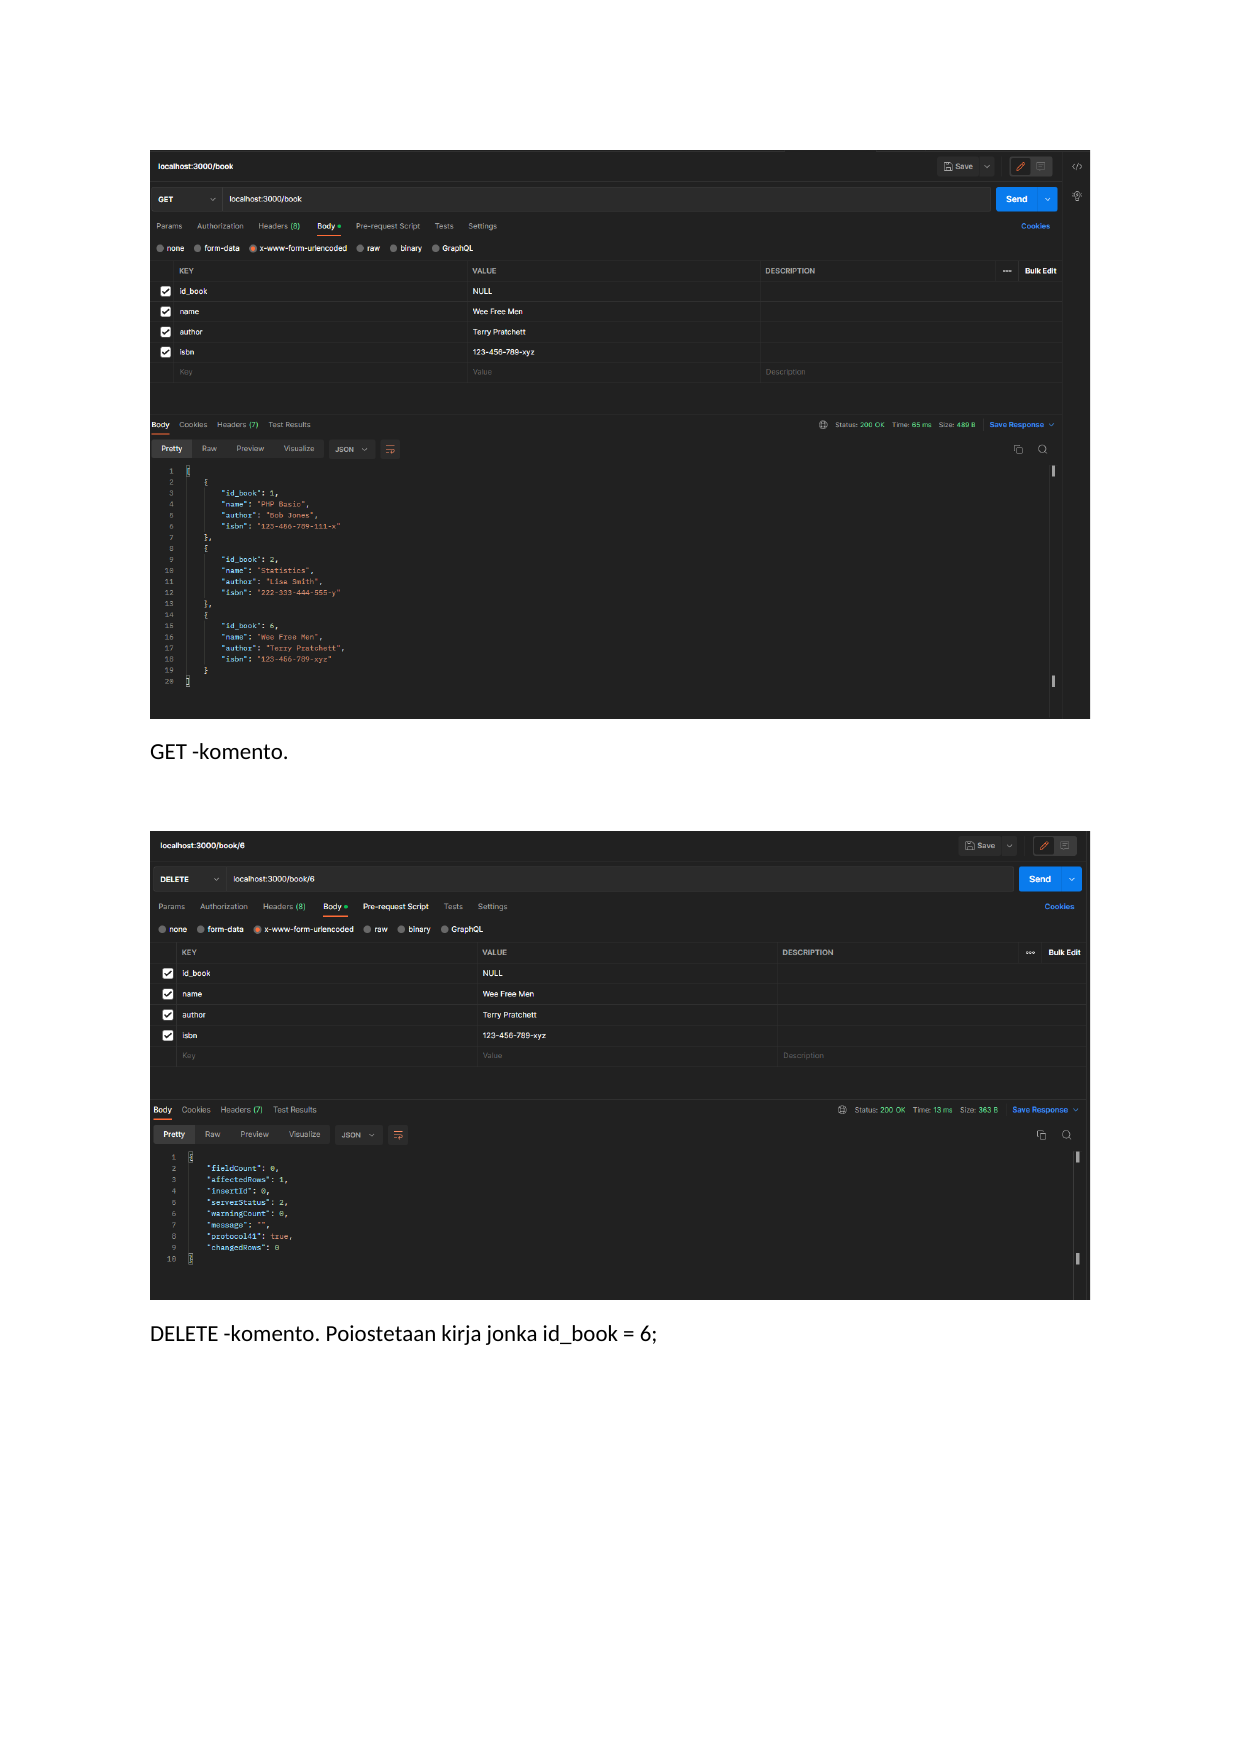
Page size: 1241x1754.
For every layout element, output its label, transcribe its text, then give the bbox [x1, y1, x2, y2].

text GET -komento. [150, 737, 1090, 765]
picture [150, 831, 1091, 1300]
picture [150, 150, 1091, 719]
text DELETE -komento. Poiostetaan kirja jonka id_book = 6; [150, 1319, 1090, 1347]
